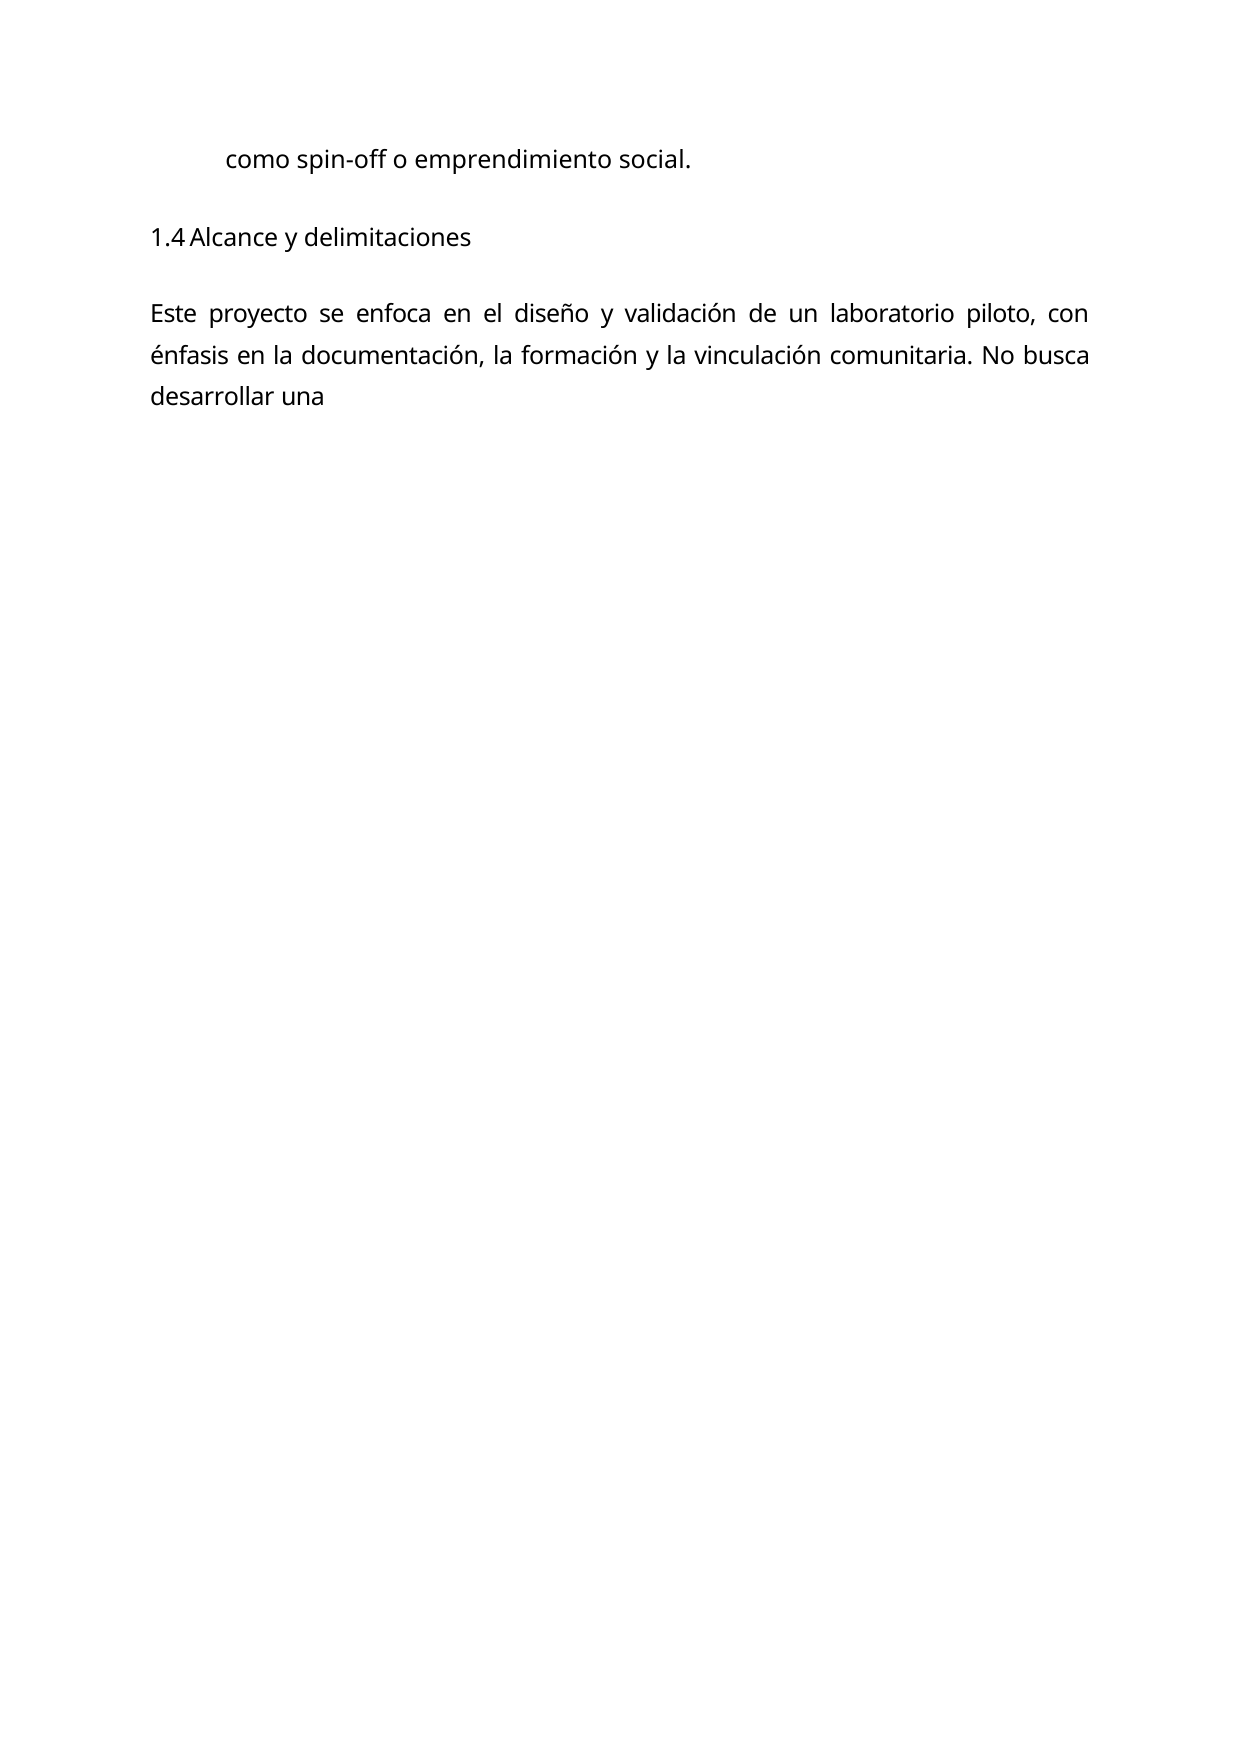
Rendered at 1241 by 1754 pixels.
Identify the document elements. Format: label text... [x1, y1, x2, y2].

list Alcance y delimitaciones [150, 219, 1093, 253]
text Este proyecto se enfoca en el diseño y validación de un laboratorio piloto, con énfasis en la documentación, la formación y la vinculación comunitaria. No busca desarrollar una [150, 296, 1091, 412]
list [188, 142, 1091, 176]
